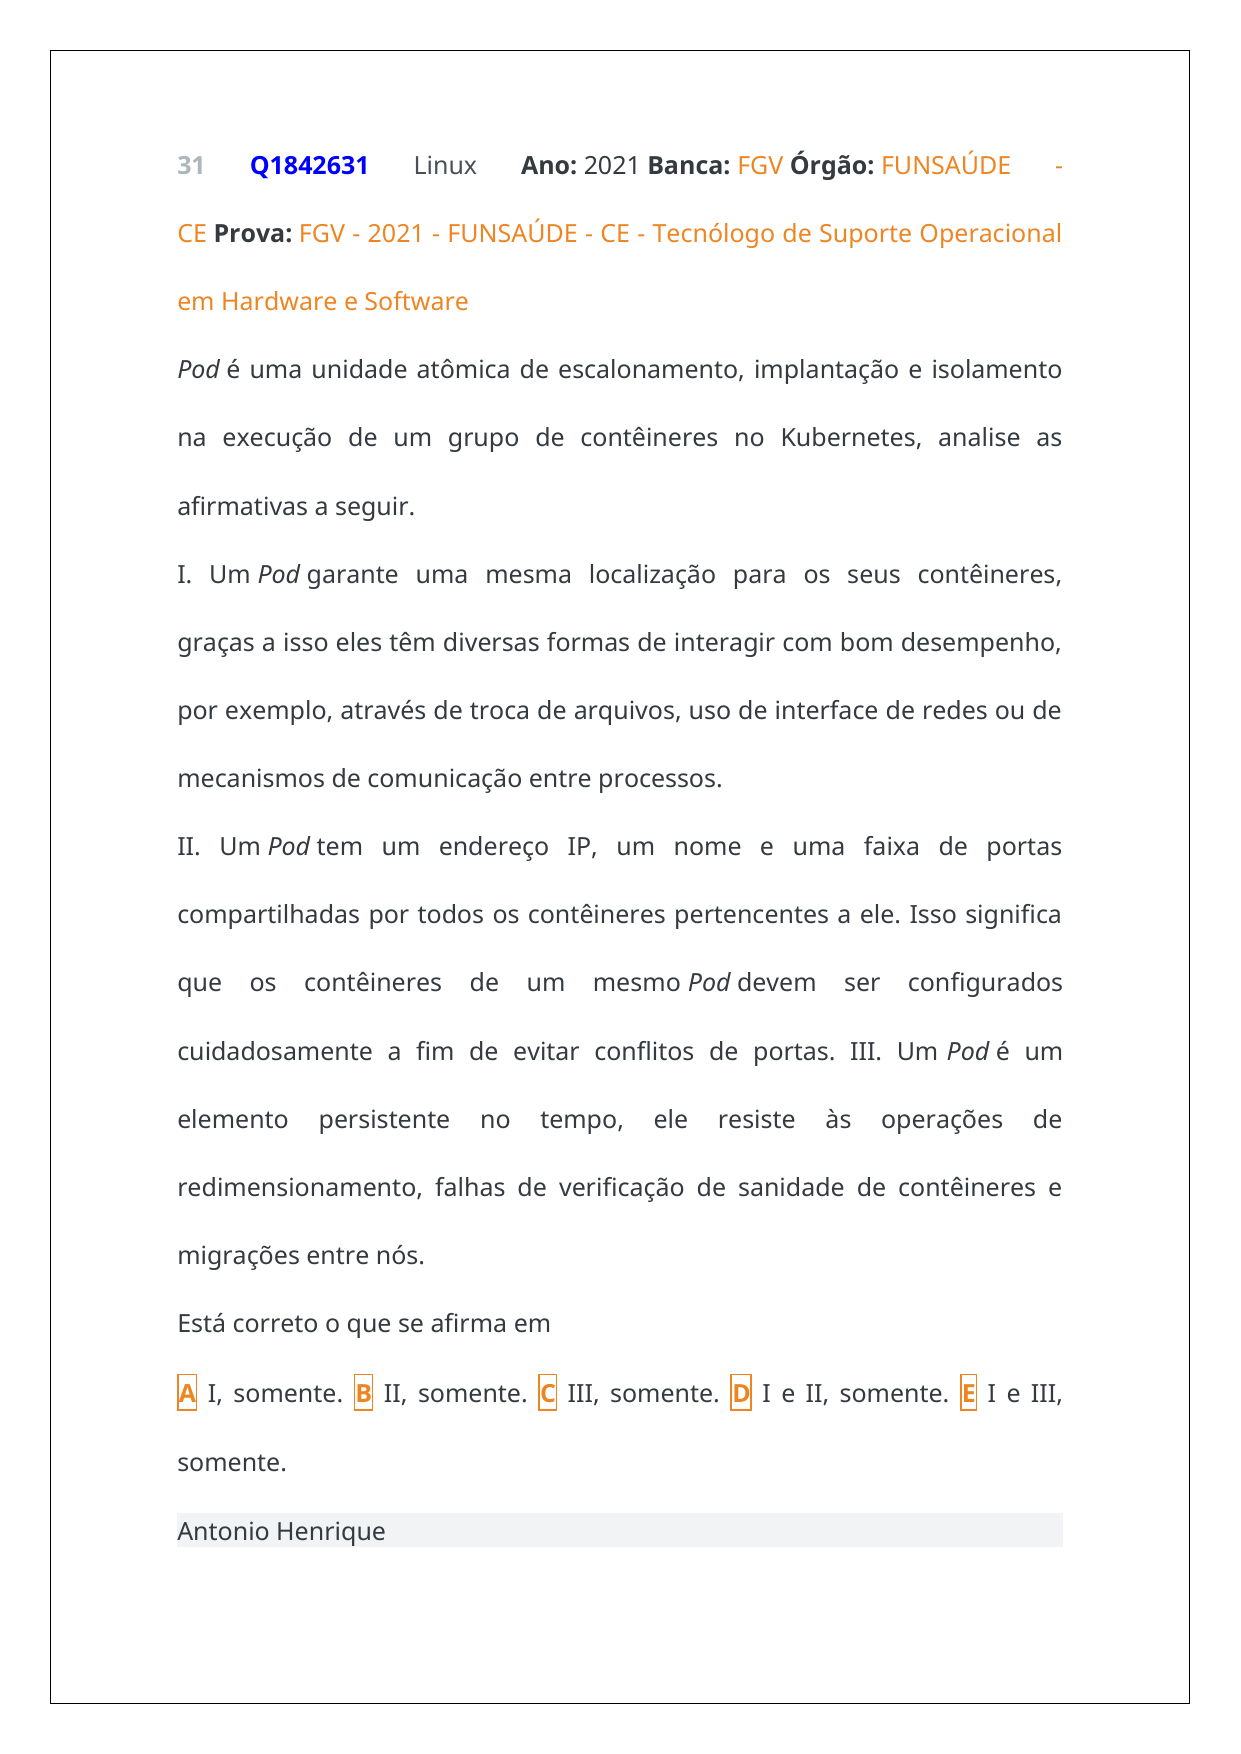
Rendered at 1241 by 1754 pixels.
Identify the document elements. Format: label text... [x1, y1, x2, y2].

text Antonio Henrique [177, 1513, 1063, 1547]
text Pod é uma unidade atômica de escalonamento, implantação e isolamento na execução de um grupo de contêineres no Kubernetes, analise as afirmativas a seguir. [177, 352, 1063, 522]
text Está correto o que se afirma em [177, 1306, 1063, 1340]
text II. Um Pod tem um endereço IP, um nome e uma faixa de portas compartilhadas por todos os contêineres pertencentes a ele. Isso significa que os contêineres de um mesmo Pod devem ser configurados cuidadosamente a fim de evitar conflitos de portas. III. Um Pod é um elemento persistente no tempo, ele resiste às operações de redimensionamento, falhas de verificação de sanidade de contêineres e migrações entre nós. [177, 829, 1063, 1272]
subtitle 31 Q1842631 Linux Ano: 2021 Banca: FGV Órgão: FUNSAÚDE - CE Prova: FGV - 2021 - FUNSAÚDE - CE - Tecnólogo de Suporte Operacional em Hardware e Software [177, 147, 1063, 318]
text I. Um Pod garante uma mesma localização para os seus contêineres, graças a isso eles têm diversas formas de interagir com bom desempenho, por exemplo, através de troca de arquivos, uso de interface de redes ou de mecanismos de comunicação entre processos. [177, 556, 1063, 795]
text A I, somente. B II, somente. C III, somente. D I e II, somente. E I e III, somente. [177, 1374, 1063, 1479]
